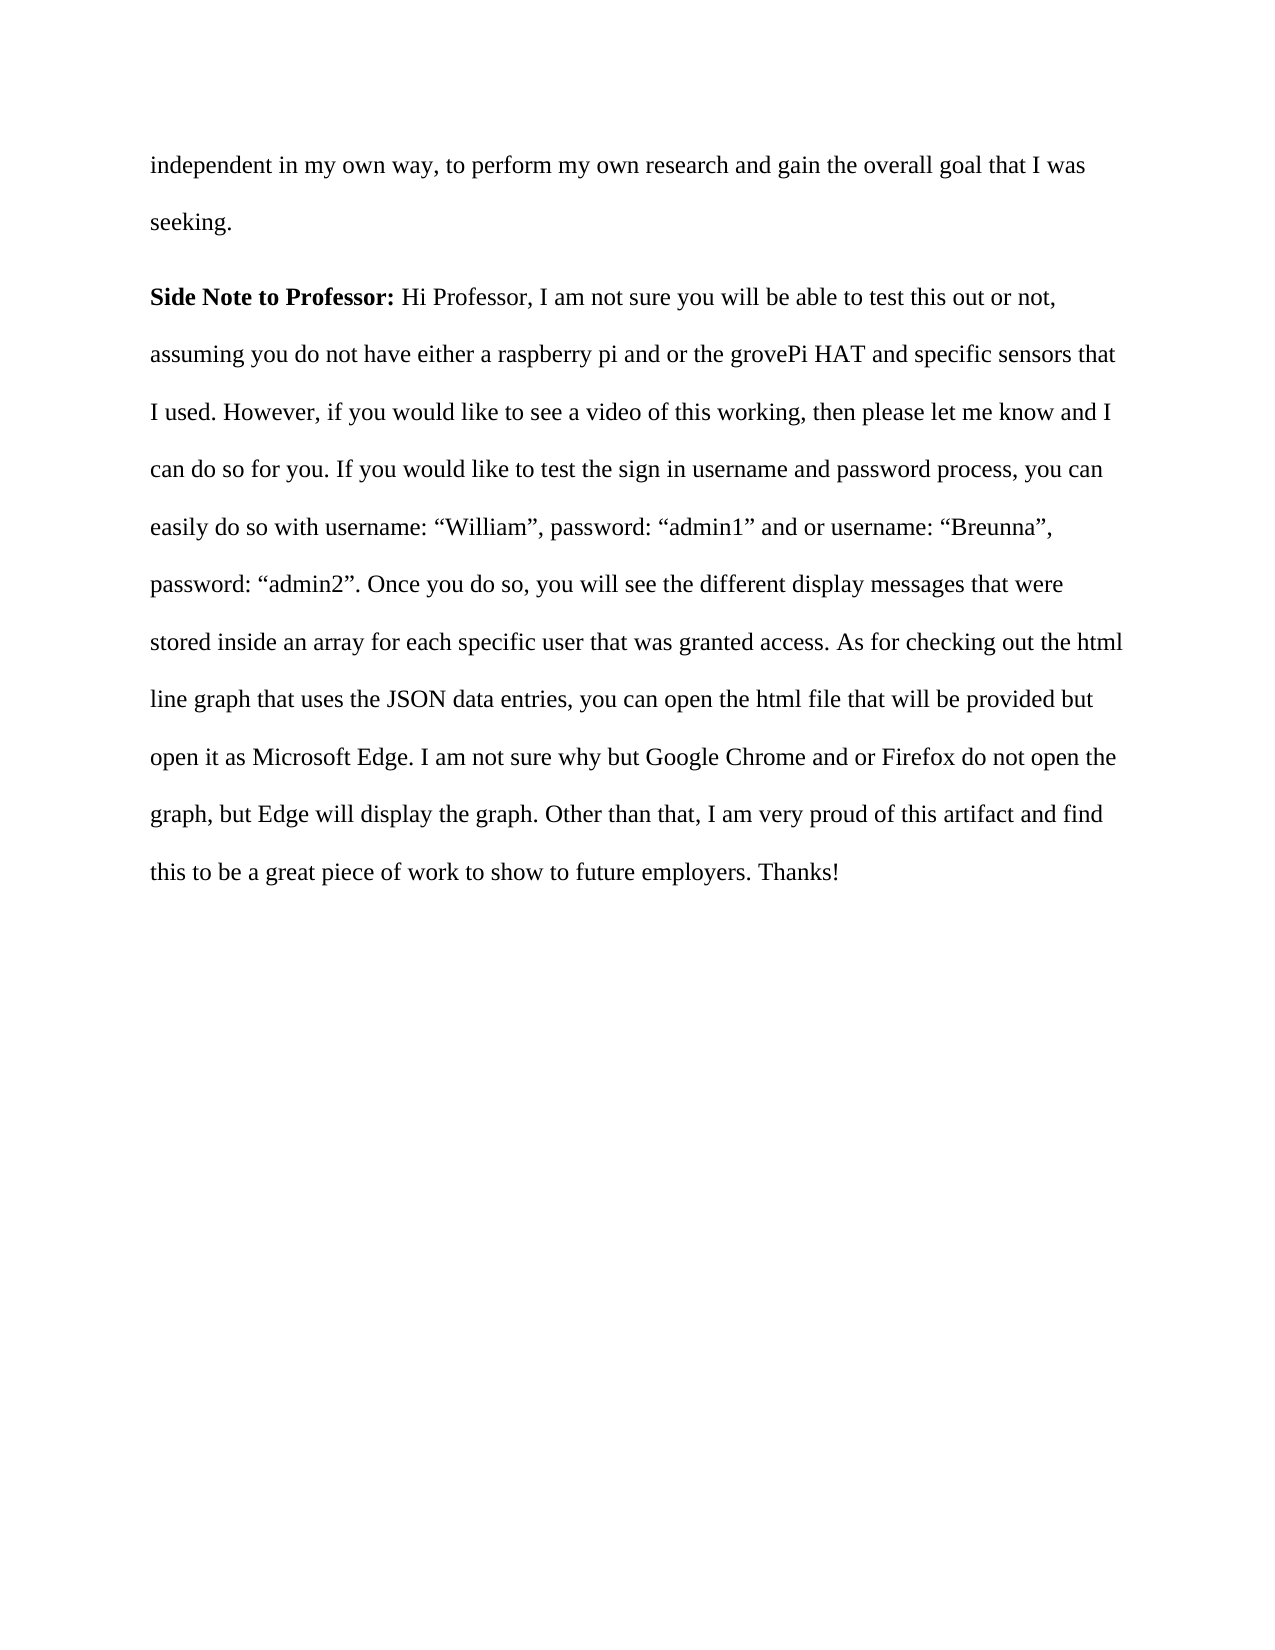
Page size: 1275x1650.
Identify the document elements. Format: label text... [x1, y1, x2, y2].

text Side Note to Professor: Hi Professor, I am not sure you will be able to test this out or not, assuming you do not have either a raspberry pi and or the grovePi HAT and specific sensors that I used. However, if you would like to see a video of this working, then please let me know and I can do so for you. If you would like to test the sign in username and password process, you can easily do so with username: “William”, password: “admin1” and or username: “Breunna”, password: “admin2”. Once you do so, you will see the different display messages that were stored inside an array for each specific user that was granted access. As for checking out the html line graph that uses the JSON data entries, you can open the html file that will be provided but open it as Microsoft Edge. I am not sure why but Google Chrome and or Firefox do not open the graph, but Edge will display the graph. Other than that, I am very proud of this artifact and find this to be a great piece of work to show to future employers. Thanks! [150, 282, 1125, 885]
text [150, 150, 1125, 236]
